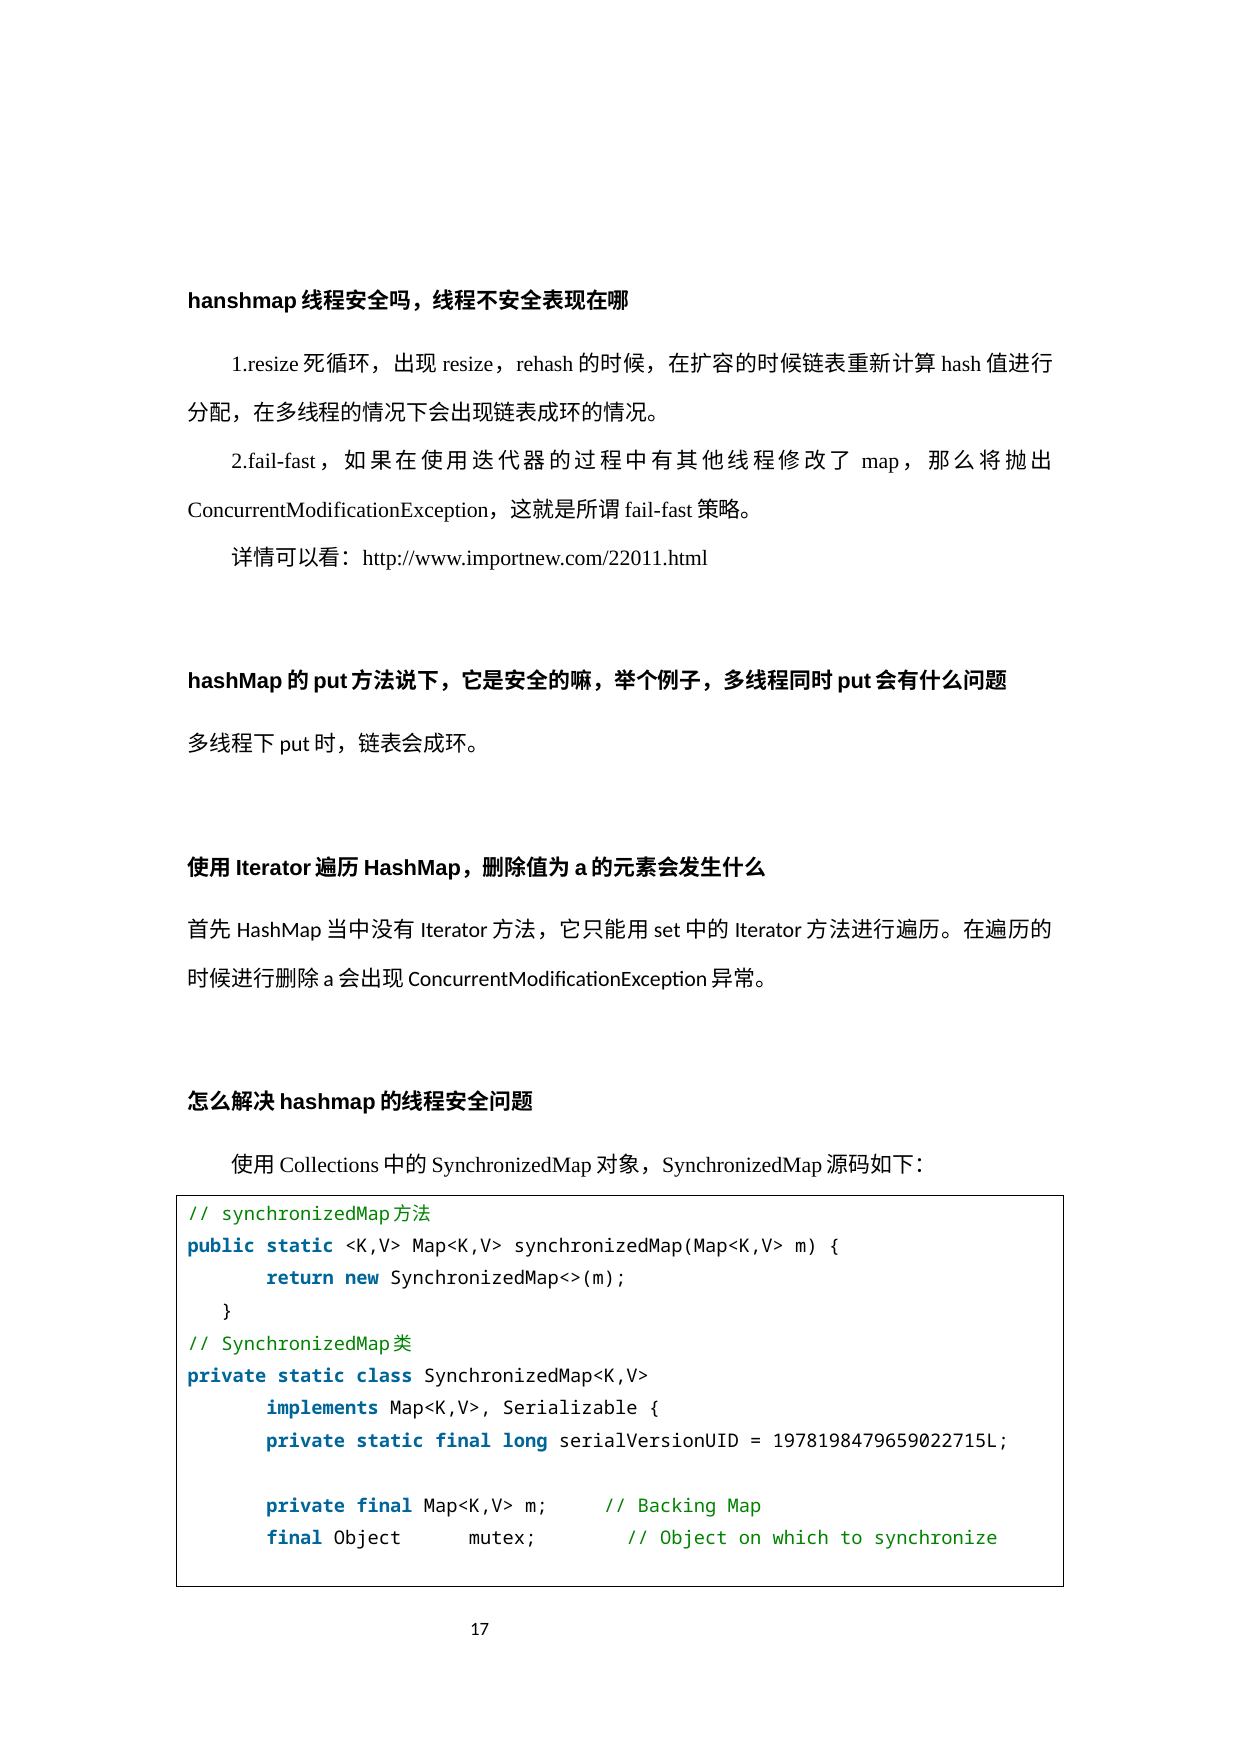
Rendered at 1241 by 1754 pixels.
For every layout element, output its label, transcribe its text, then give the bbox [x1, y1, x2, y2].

subtitle 怎么解决hashmap的线程安全问题 [187, 1084, 1053, 1116]
text 多线程下put时，链表会成环。 [187, 726, 1053, 758]
text 首先HashMap当中没有Iterator方法，它只能用set中的Iterator方法进行遍历。在遍历的时候进行删除a会出现ConcurrentModificationException异常。 [187, 912, 1053, 993]
subtitle hanshmap线程安全吗，线程不安全表现在哪 [187, 283, 1053, 315]
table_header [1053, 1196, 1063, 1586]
text 使用Collections中的SynchronizedMap对象，SynchronizedMap源码如下： [187, 1147, 1053, 1179]
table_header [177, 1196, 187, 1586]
subtitle hashMap的put方法说下，它是安全的嘛，举个例子，多线程同时put会有什么问题 [187, 663, 1053, 696]
text 详情可以看：http://www.importnew.com/22011.html [187, 540, 1053, 572]
subtitle 使用Iterator遍历HashMap，删除值为a的元素会发生什么 [187, 849, 1053, 882]
text 2.fail-fast，如果在使用迭代器的过程中有其他线程修改了map，那么将抛出ConcurrentModificationException，这就是所谓fail-fast策略。 [187, 443, 1053, 524]
text 1.resize死循环，出现resize，rehash的时候，在扩容的时候链表重新计算hash值进行分配，在多线程的情况下会出现链表成环的情况。 [187, 346, 1053, 427]
